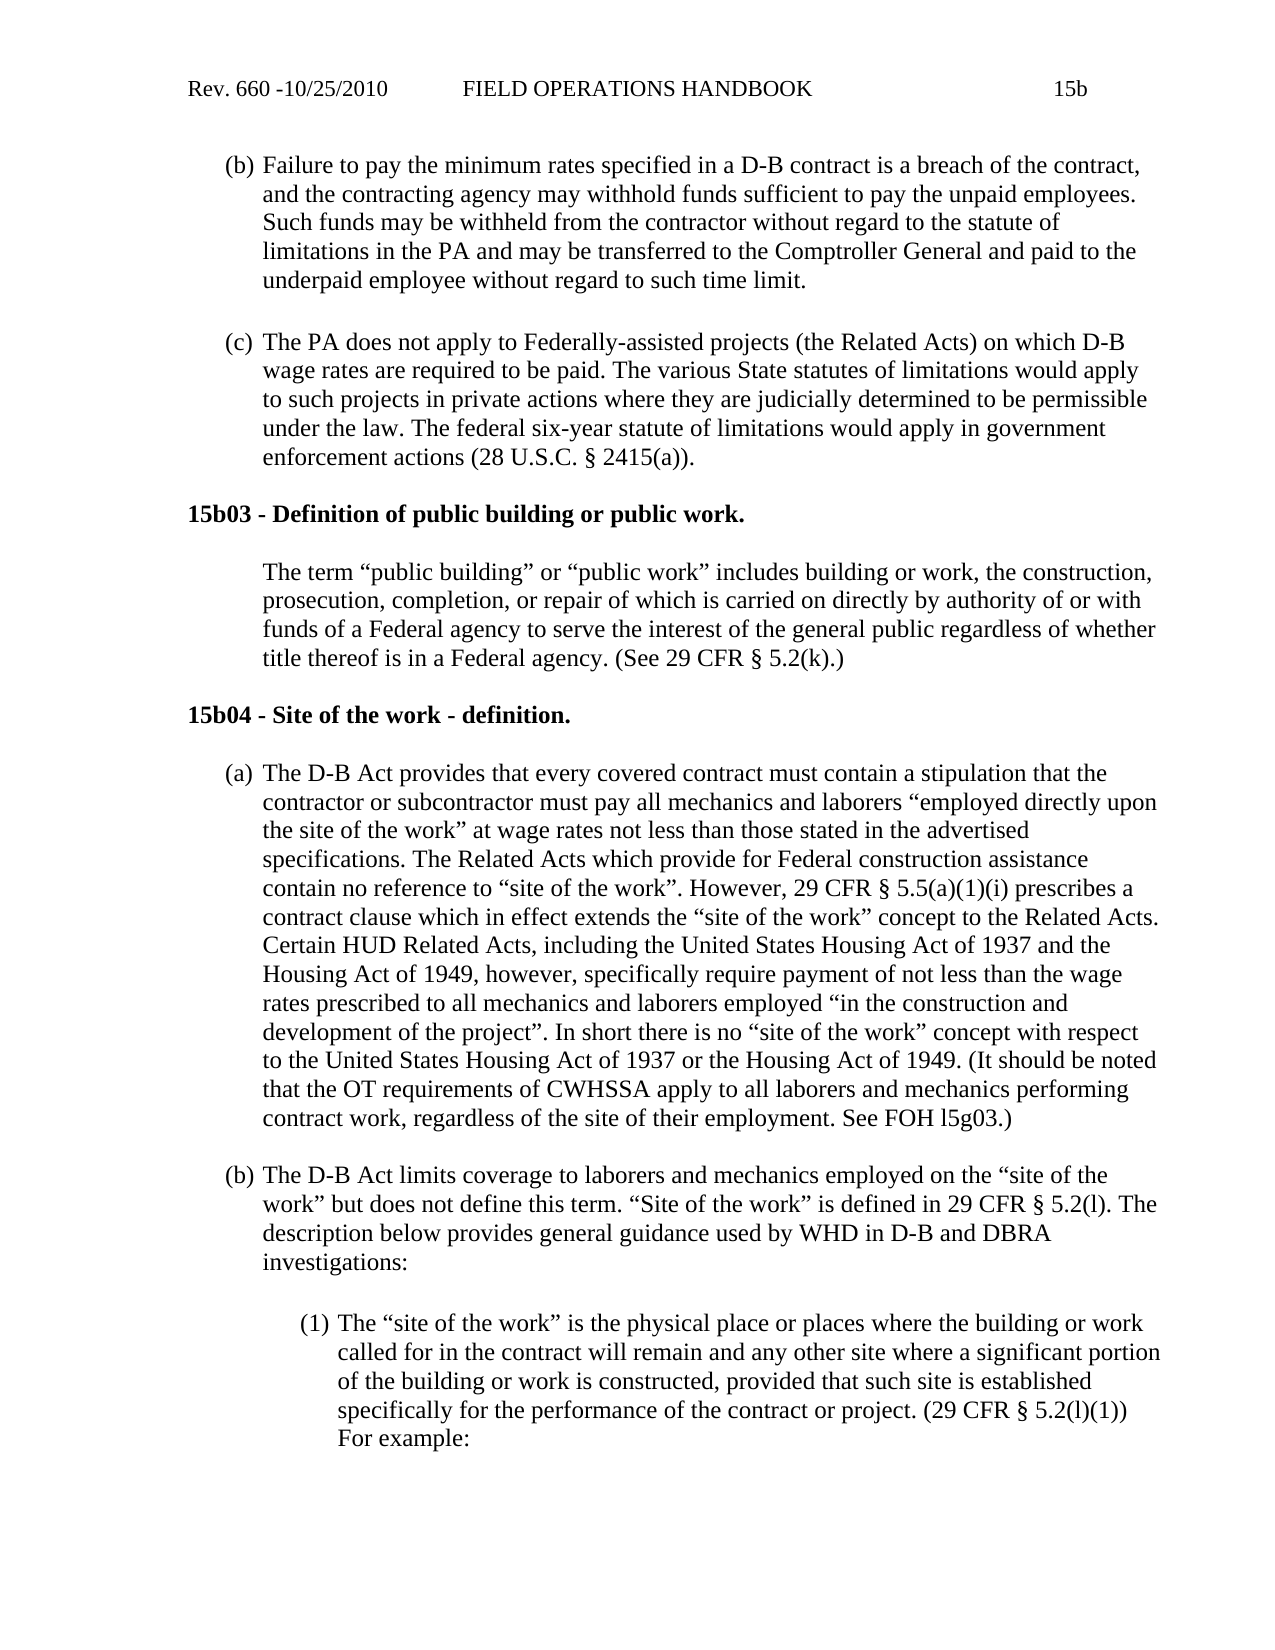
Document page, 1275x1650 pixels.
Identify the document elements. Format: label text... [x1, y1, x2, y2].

list The term “public building” or “public work” includes building or work, the construction, prosecution, completion, or repair of which is carried on directly by authority of or with funds of a Federal agency to serve the interest of the general public regardless of whether title thereof is in a Federal agency. (See 29 CFR § 5.2(k).) [262, 557, 1162, 672]
list The D-B Act limits coverage to laborers and mechanics employed on the “site of the work” but does not define this term. “Site of the work” is defined in 29 CFR § 5.2(l). The description below provides general guidance used by WHD in D-B and DBRA investigations: [225, 1161, 1162, 1276]
text 15b04 - Site of the work - definition. [187, 701, 1162, 729]
list The “site of the work” is the physical place or places where the building or work called for in the contract will remain and any other site where a significant portion of the building or work is constructed, provided that such site is established specifically for the performance of the contract or project. (29 CFR § 5.2(l)(1)) For example: [300, 1308, 1162, 1452]
list The PA does not apply to Federally-assisted projects (the Related Acts) on which D-B wage rates are required to be paid. The various State statutes of limitations would apply to such projects in private actions where they are judicially determined to be permissible under the law. The federal six-year statute of limitations would apply in government enforcement actions (28 U.S.C. § 2415(a)). [225, 327, 1162, 471]
list The D-B Act provides that every covered contract must contain a stipulation that the contractor or subcontractor must pay all mechanics and laborers “employed directly upon the site of the work” at wage rates not less than those stated in the advertised specifications. The Related Acts which provide for Federal construction assistance contain no reference to “site of the work”. However, 29 CFR § 5.5(a)(1)(i) prescribes a contract clause which in effect extends the “site of the work” concept to the Related Acts. Certain HUD Related Acts, including the United States Housing Act of 1937 and the Housing Act of 1949, however, specifically require payment of not less than the wage rates prescribed to all mechanics and laborers employed “in the construction and development of the project”. In short there is no “site of the work” concept with respect to the United States Housing Act of 1937 or the Housing Act of 1949. (It should be noted that the OT requirements of CWHSSA apply to all laborers and mechanics performing contract work, regardless of the site of their employment. See FOH l5g03.) [225, 758, 1162, 1132]
list Failure to pay the minimum rates specified in a D-B contract is a breach of the contract, and the contracting agency may withhold funds sufficient to pay the unpaid employees. Such funds may be withheld from the contractor without regard to the statute of limitations in the PA and may be transferred to the Comptroller General and paid to the underpaid employee without regard to such time limit. [225, 150, 1162, 294]
text 15b03 - Definition of public building or public work. [187, 499, 1162, 528]
